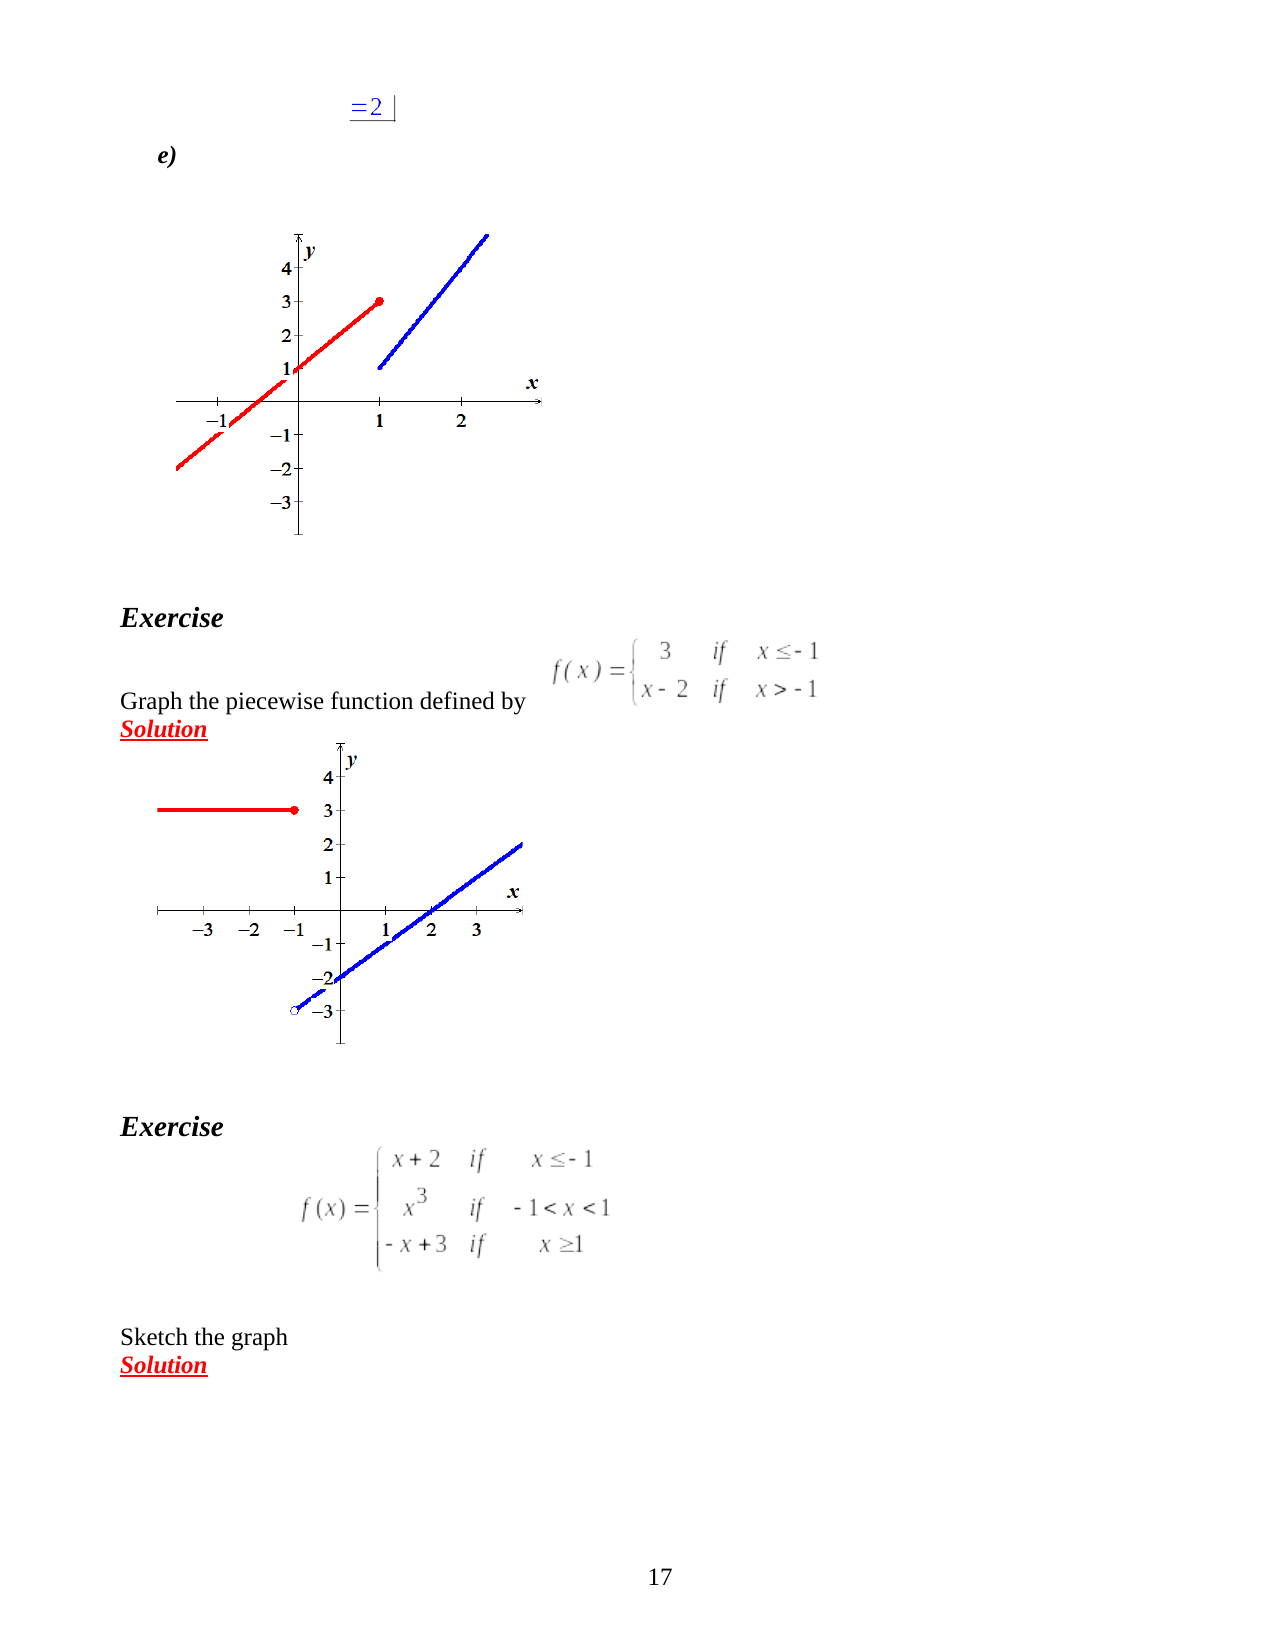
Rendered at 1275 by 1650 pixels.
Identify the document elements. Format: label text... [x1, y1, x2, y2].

text Solution [120, 714, 1200, 743]
text Graph the piecewise function defined by [120, 634, 1200, 714]
text Solution [120, 1350, 1200, 1379]
text Exercise [120, 1109, 1200, 1143]
picture [157, 743, 523, 1044]
picture [176, 234, 542, 535]
text Exercise [120, 601, 1200, 634]
text Sketch the graph [120, 1143, 1200, 1350]
